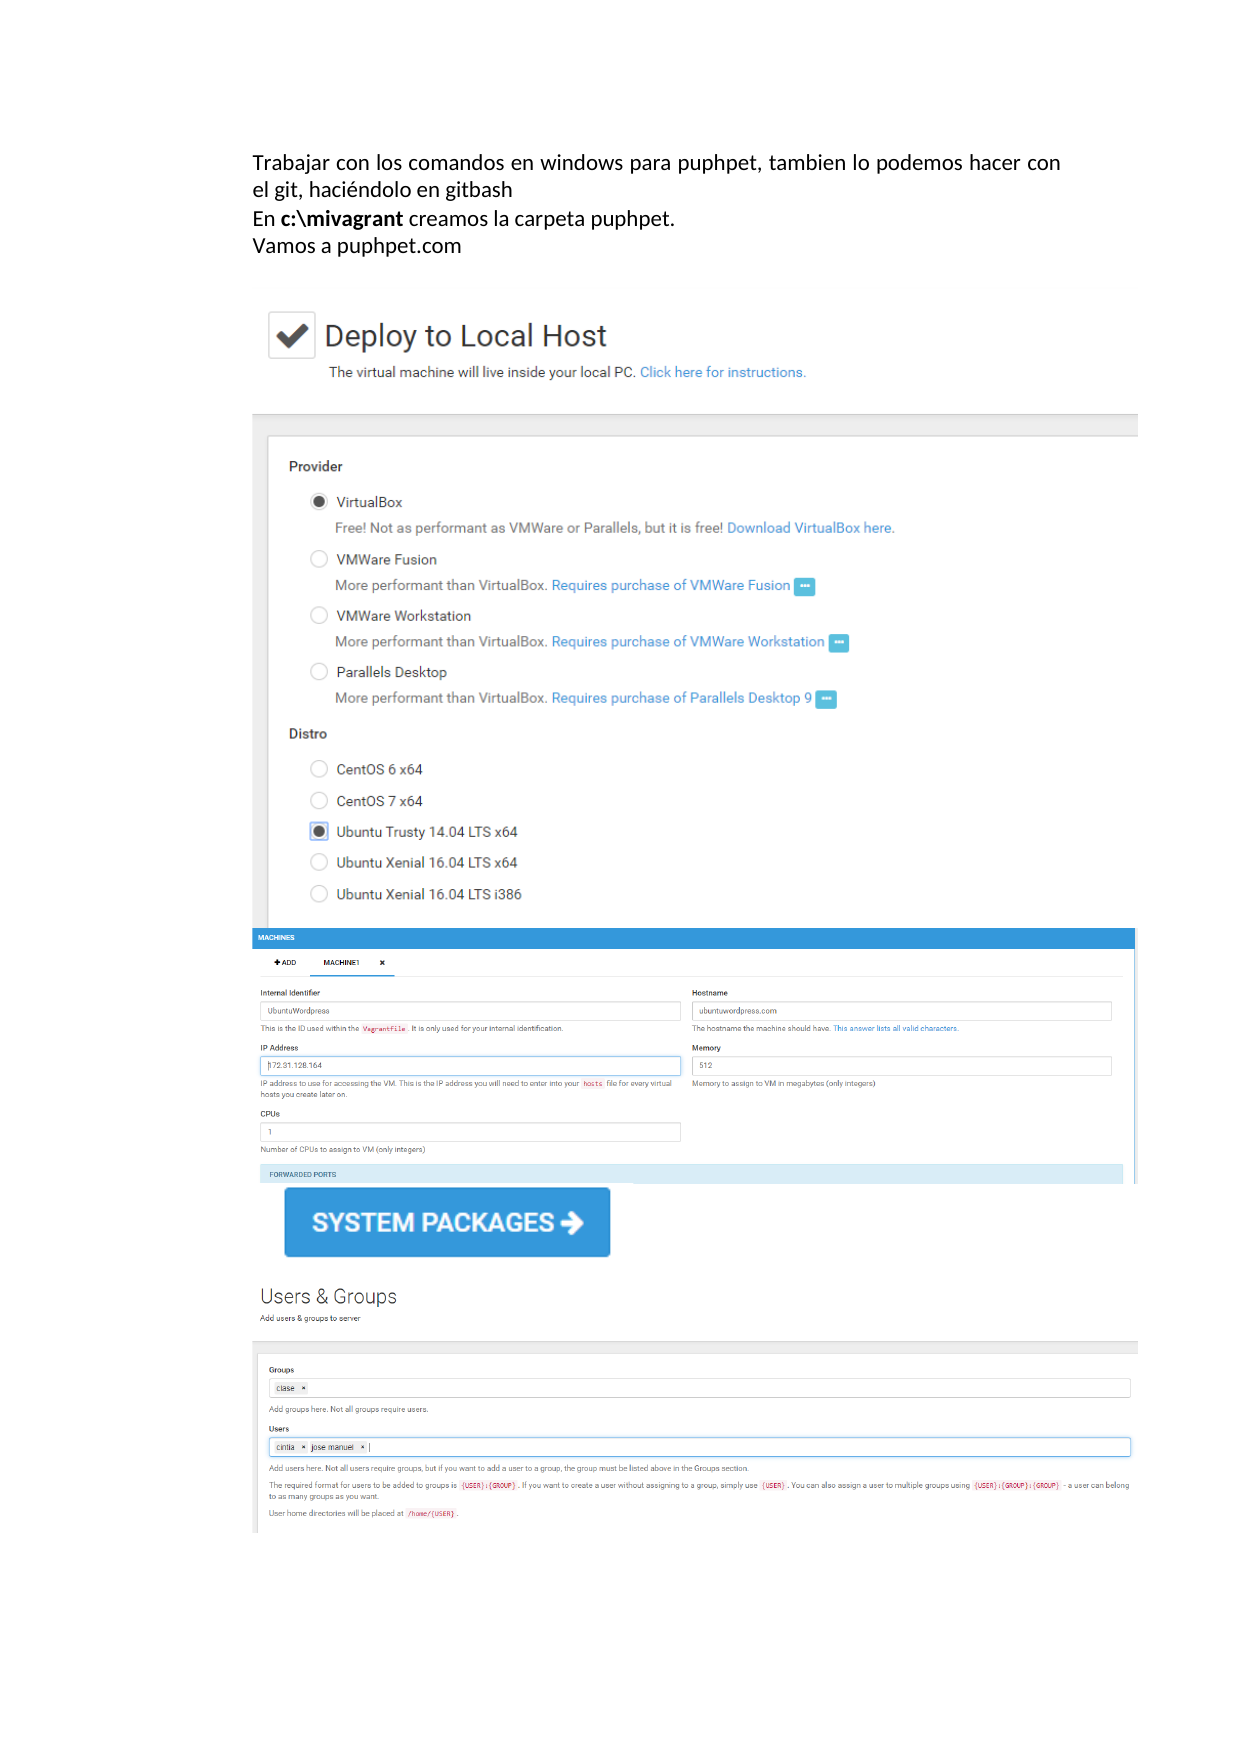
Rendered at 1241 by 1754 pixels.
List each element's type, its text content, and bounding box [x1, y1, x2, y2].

list En c:\mivagrant creamos la carpeta puphpet. [252, 204, 1063, 232]
list Vamos a puphpet.com [252, 232, 1063, 260]
picture [252, 287, 1138, 1533]
list Trabajar con los comandos en windows para puphpet, tambien lo podemos hacer con el git, haciéndolo en gitbash [252, 148, 1063, 204]
